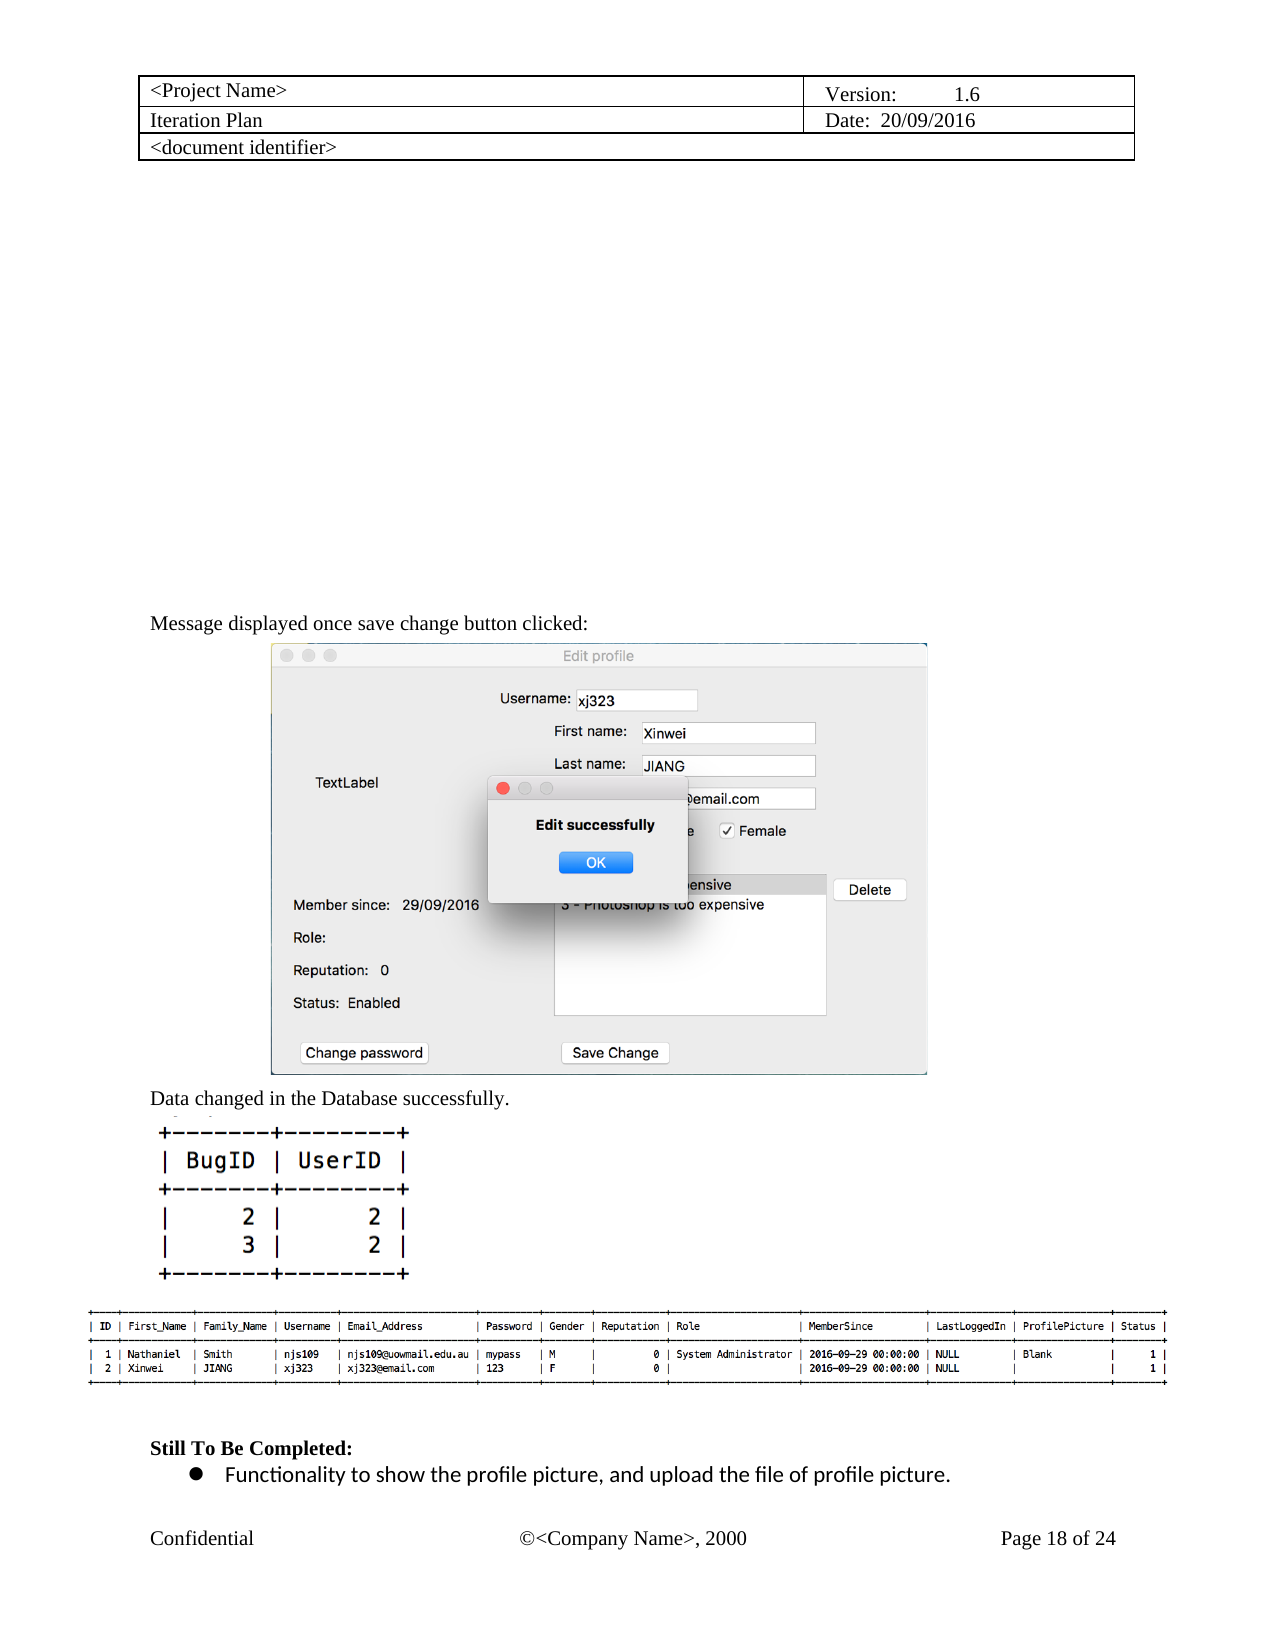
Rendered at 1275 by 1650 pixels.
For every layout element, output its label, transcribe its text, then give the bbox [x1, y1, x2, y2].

picture [150, 1116, 440, 1289]
picture [84, 1305, 1176, 1389]
text Still To Be Completed: [150, 1435, 1125, 1460]
text Message displayed once save change button clicked: [150, 610, 1125, 635]
text Data changed in the Database successfully. [150, 1085, 1125, 1110]
list Functionality to show the profile picture, and upload the file of profile picture. [187, 1460, 1125, 1488]
picture [270, 643, 928, 1075]
